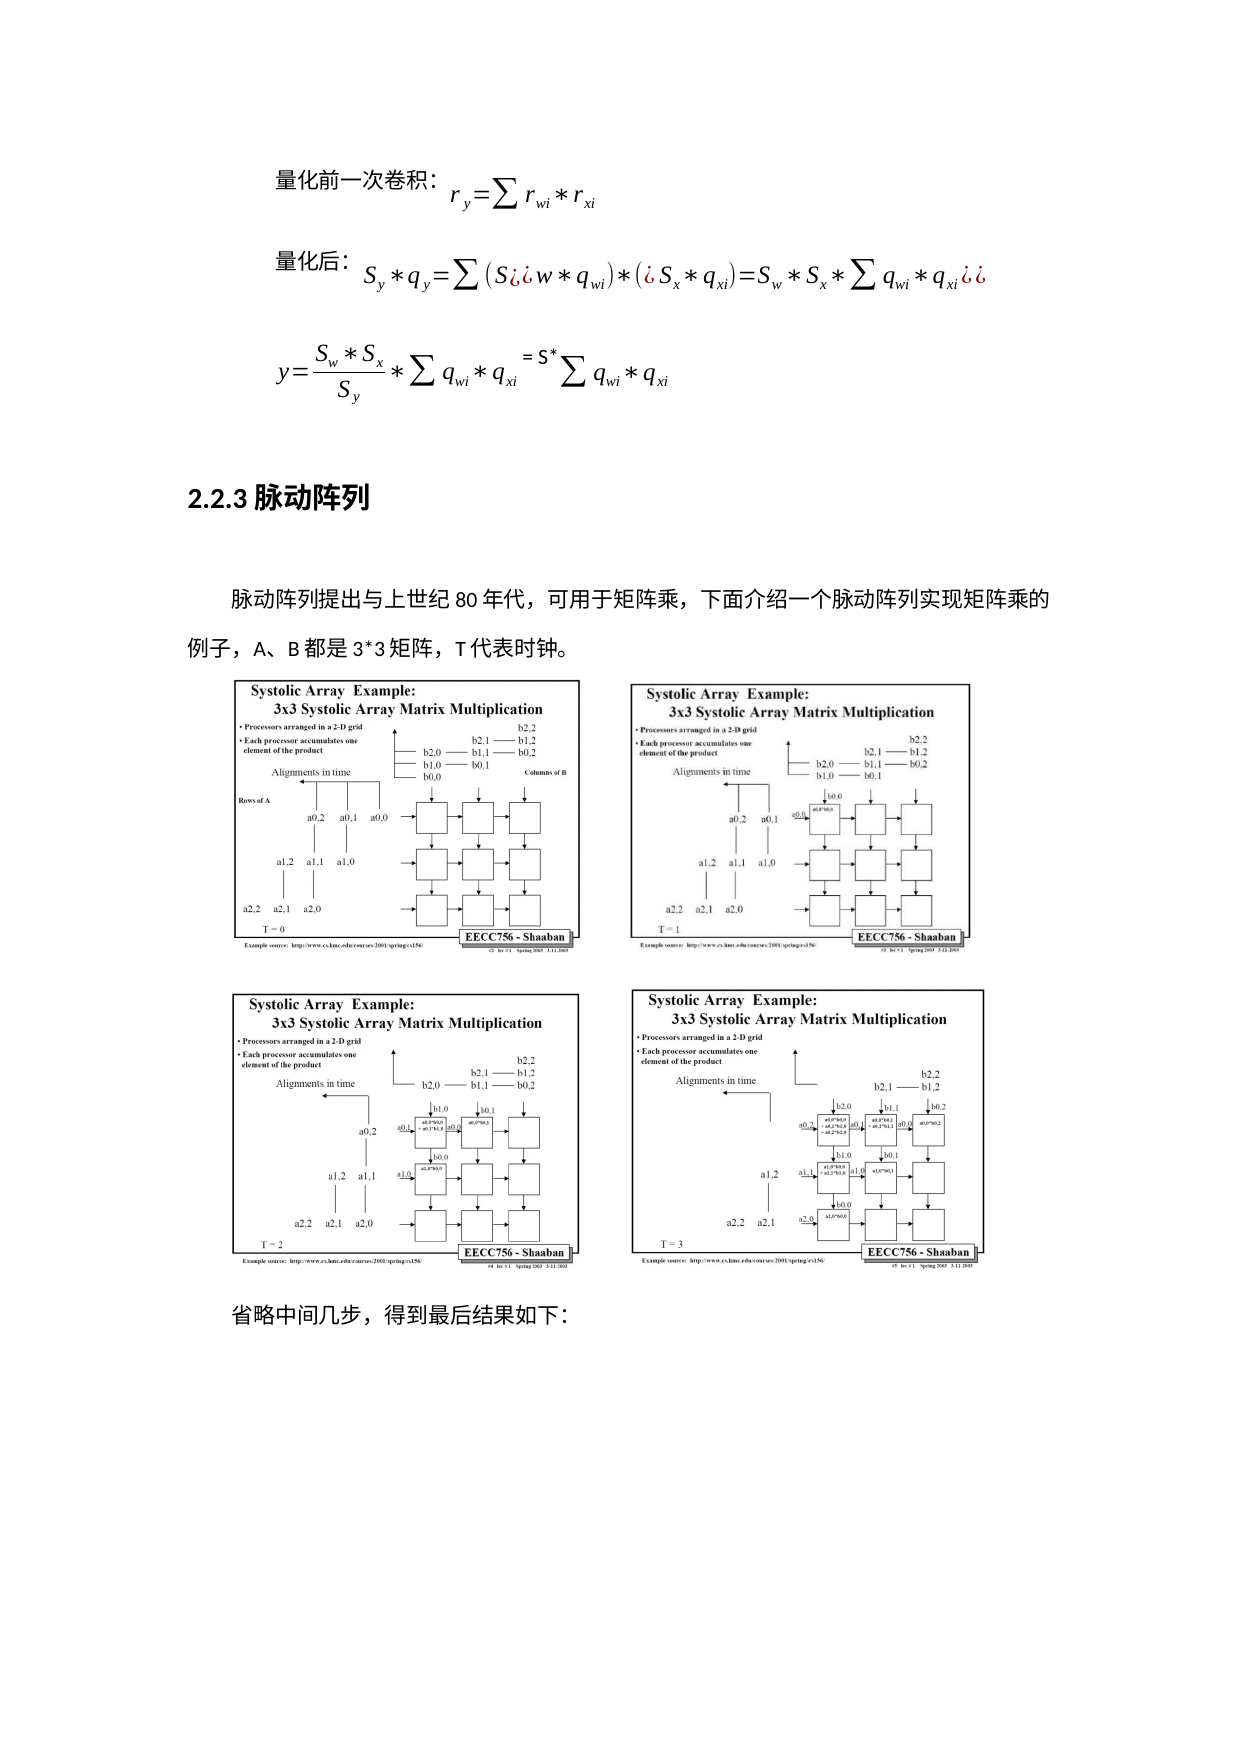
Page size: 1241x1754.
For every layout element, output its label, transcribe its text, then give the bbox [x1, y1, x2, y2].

text 量化前一次卷积： [231, 162, 1053, 227]
picture [231, 993, 584, 1269]
picture [231, 679, 583, 953]
picture [628, 988, 989, 1269]
text 脉动阵列提出与上世纪80年代，可用于矩阵乘，下面介绍一个脉动阵列实现矩阵乘的例子，A、B都是3*3矩阵，T代表时钟。 [187, 582, 1053, 663]
text 省略中间几步，得到最后结果如下： [187, 1298, 1053, 1331]
text = S* [231, 324, 1053, 421]
picture [628, 682, 973, 953]
text 量化后： [231, 243, 1053, 308]
subtitle 2.2.3 脉动阵列 [187, 464, 1053, 529]
